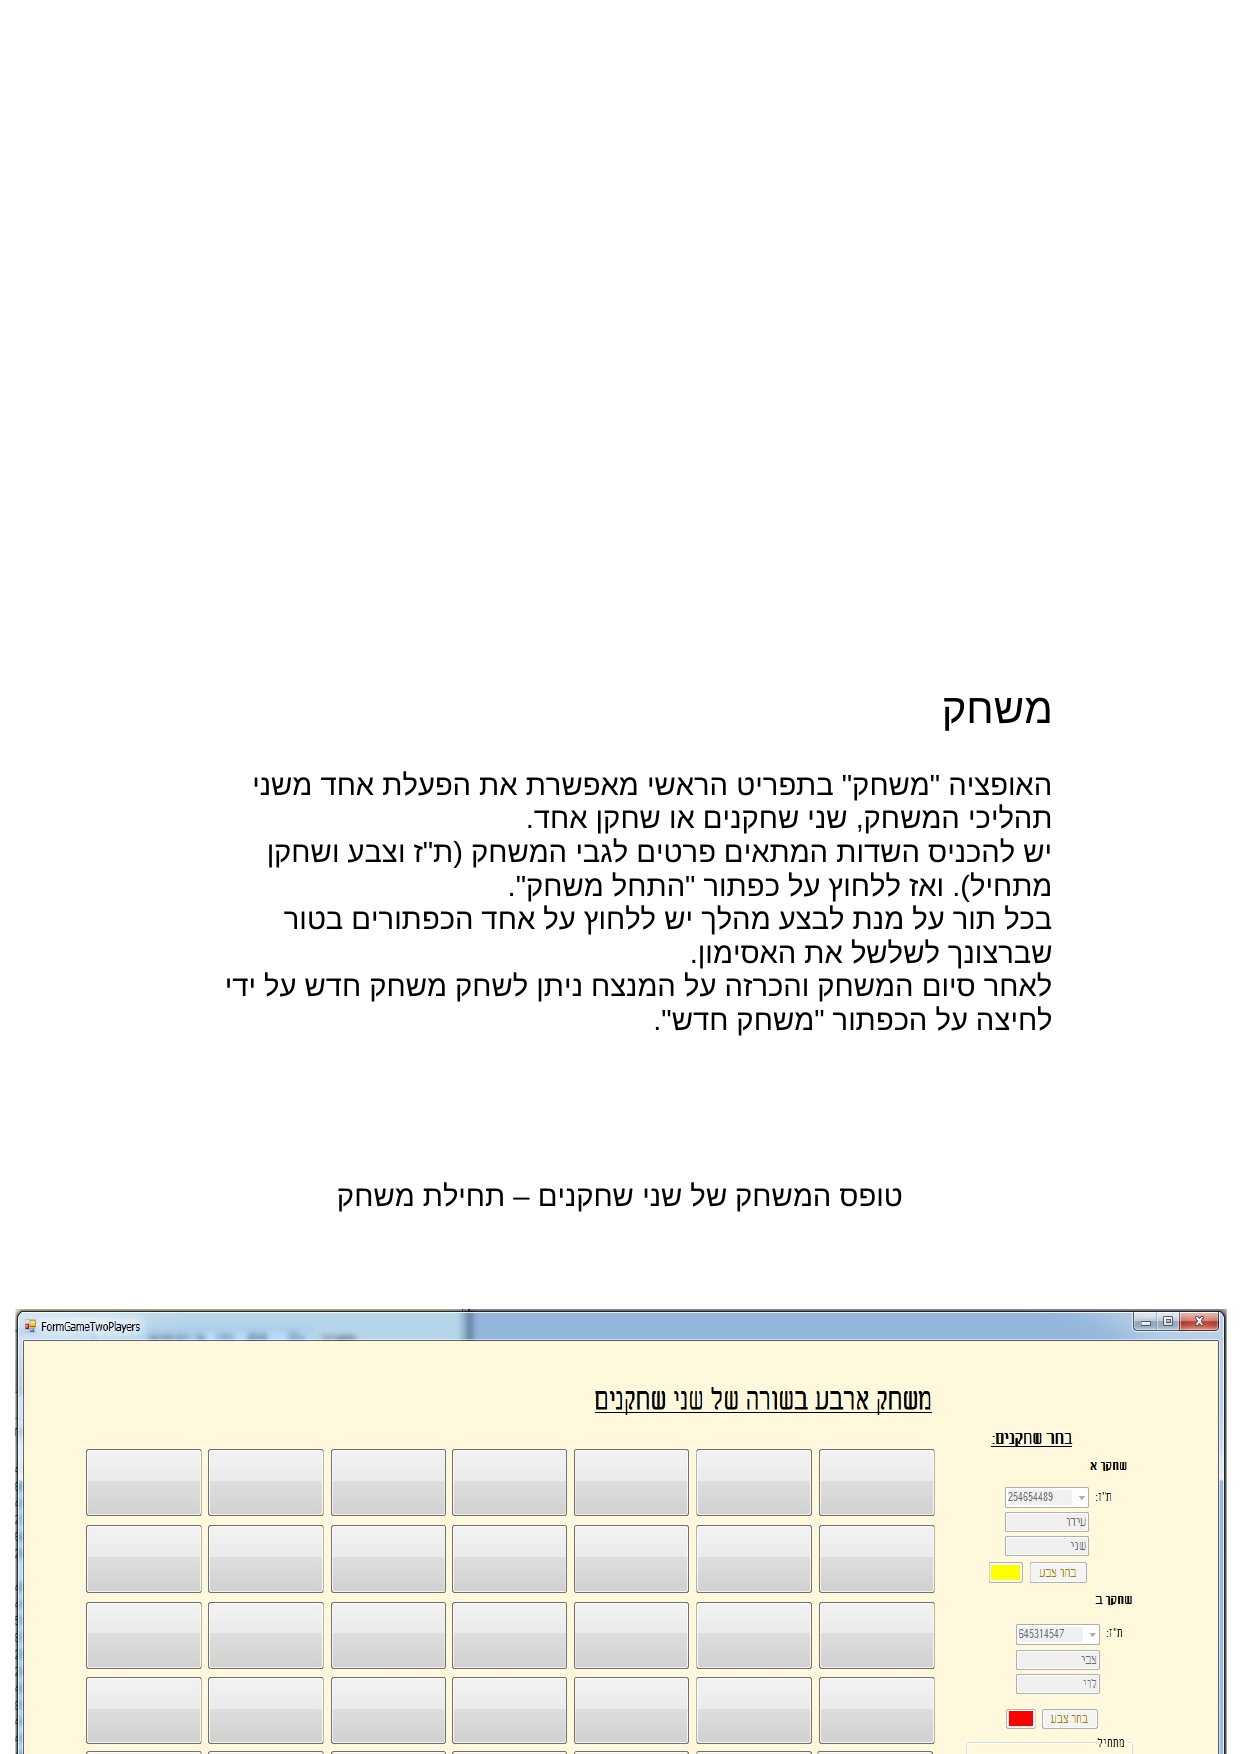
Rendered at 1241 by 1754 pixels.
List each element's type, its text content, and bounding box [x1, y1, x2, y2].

text לאחר סיום המשחק והכרזה על המנצח ניתן לשחק משחק חדש על ידי לחיצה על הכפתור "משחק חדש". [187, 969, 1053, 1036]
text משחק [187, 684, 1053, 732]
text האופציה "משחק" בתפריט הראשי מאפשרת את הפעלת אחד משני תהליכי המשחק, שני שחקנים או שחקן אחד. [187, 768, 1053, 835]
text בכל תור על מנת לבצע מהלך יש ללחוץ על אחד הכפתורים בטור שברצונך לשלשל את האסימון. [187, 902, 1053, 969]
picture [15, 1309, 1227, 1754]
text יש להכניס השדות המתאים פרטים לגבי המשחק (ת"ז וצבע ושחקן מתחיל). ואז ללחוץ על כפתור "התחל משחק". [187, 835, 1053, 902]
text טופס המשחק של שני שחקנים – תחילת משחק [187, 1179, 1053, 1212]
